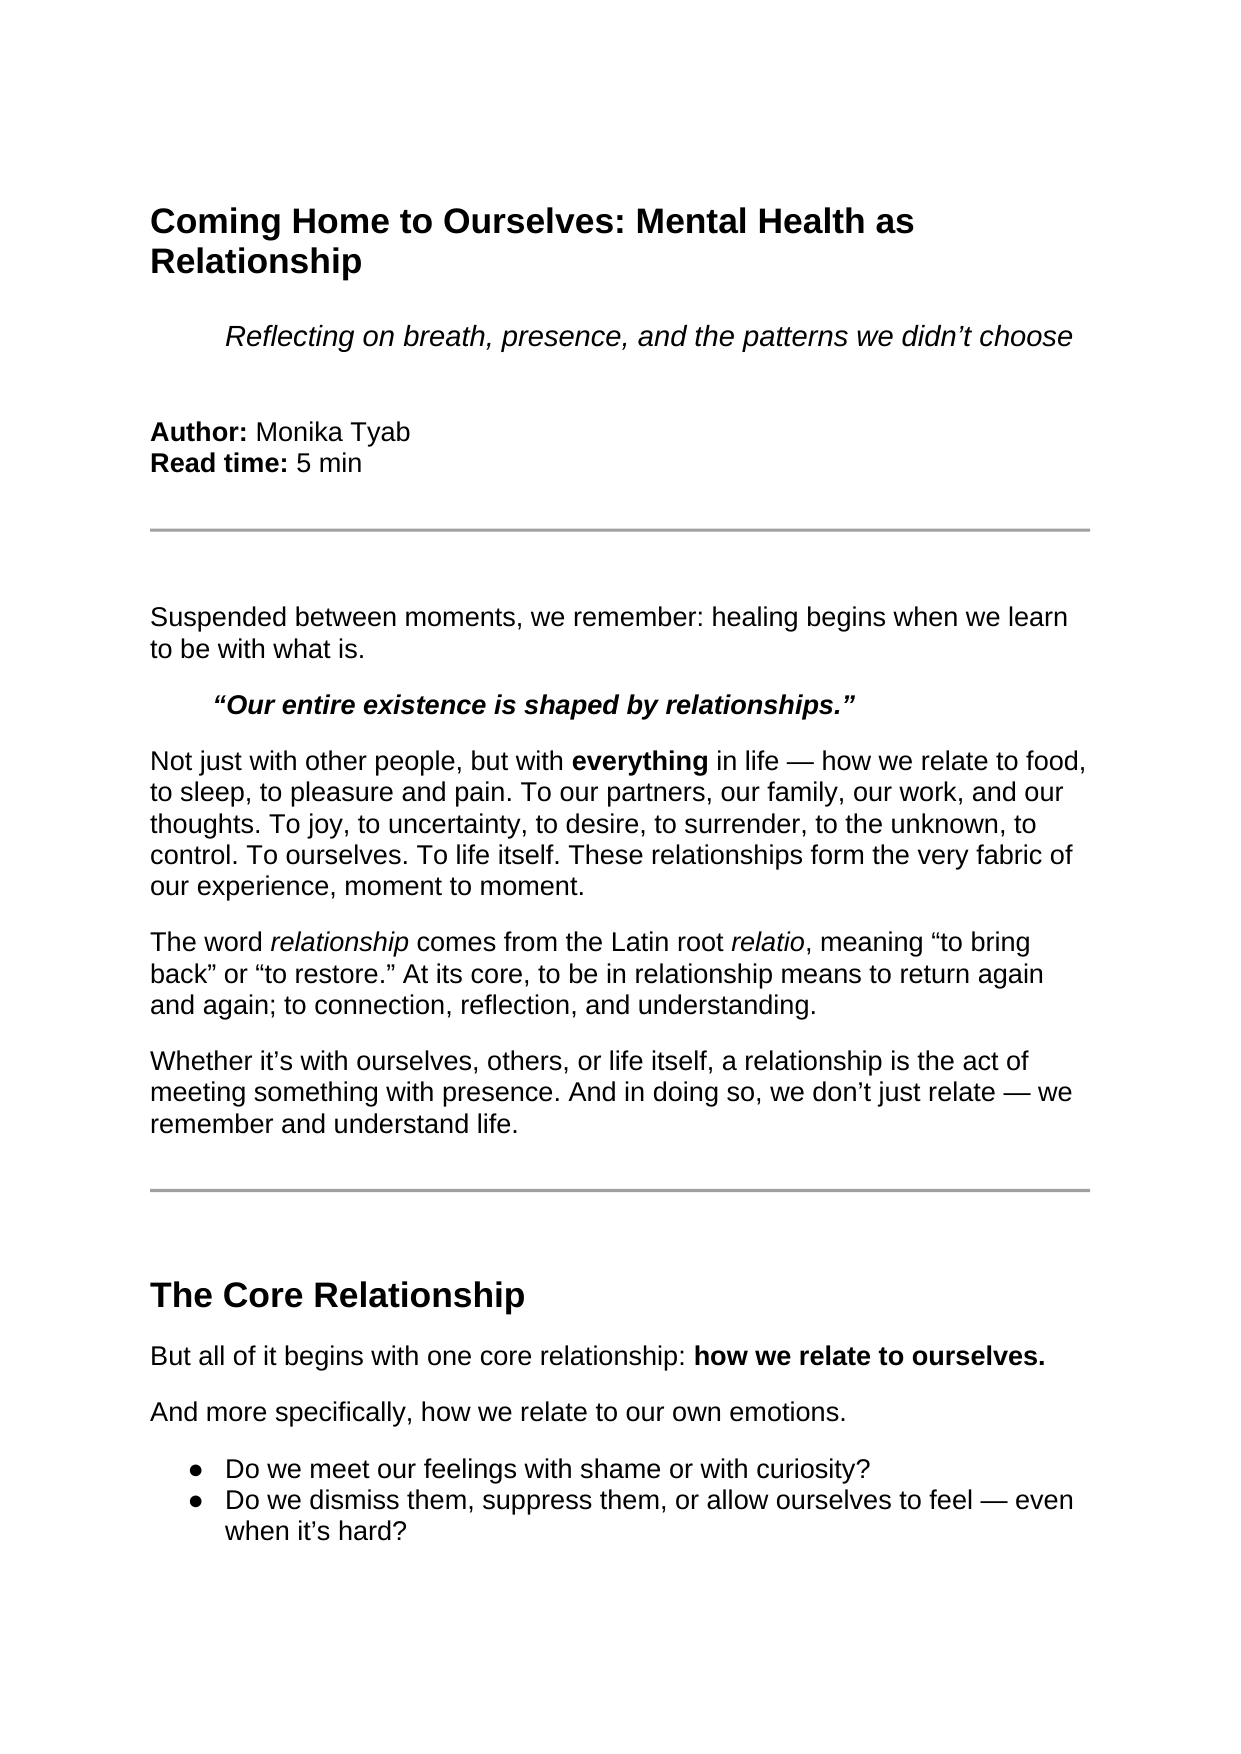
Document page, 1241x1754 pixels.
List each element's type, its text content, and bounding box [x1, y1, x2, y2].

subtitle Do we meet our feelings with shame or with curiosity? [187, 1453, 1090, 1484]
subtitle Author: Monika Tyab Read time: 5 min [150, 416, 1090, 478]
subtitle Not just with other people, but with everything in life — how we relate to food, to sleep, to pleasure and pain. To our partners, our family, our work, and our thoughts. To joy, to uncertainty, to desire, to surrender, to the unknown, to control. To ourselves. To life itself. These relationships form the very fabric of our experience, moment to moment. [150, 745, 1090, 901]
subtitle The Core Relationship [150, 1274, 1090, 1315]
subtitle “Our entire existence is shaped by relationships.” [212, 689, 1028, 720]
subtitle The word relationship comes from the Latin root relatio, meaning “to bring back” or “to restore.” At its core, to be in relationship means to return again and again; to connection, reflection, and understanding. [150, 926, 1090, 1020]
subtitle Whether it’s with ourselves, others, or life itself, a relationship is the act of meeting something with presence. And in doing so, we don’t just relate — we remember and understand life. [150, 1045, 1090, 1139]
subtitle Coming Home to Ourselves: Mental Health as Relationship [150, 200, 1090, 281]
subtitle Reflecting on breath, presence, and the patterns we didn’t choose [225, 319, 1090, 352]
subtitle Suspended between moments, we remember: healing begins when we learn to be with what is. [150, 601, 1090, 664]
subtitle But all of it begins with one core relationship: how we relate to ourselves. [150, 1340, 1090, 1371]
subtitle And more specifically, how we relate to our own emotions. [150, 1396, 1090, 1428]
subtitle Do we dismiss them, suppress them, or allow ourselves to feel — even when it’s hard? [187, 1484, 1090, 1546]
